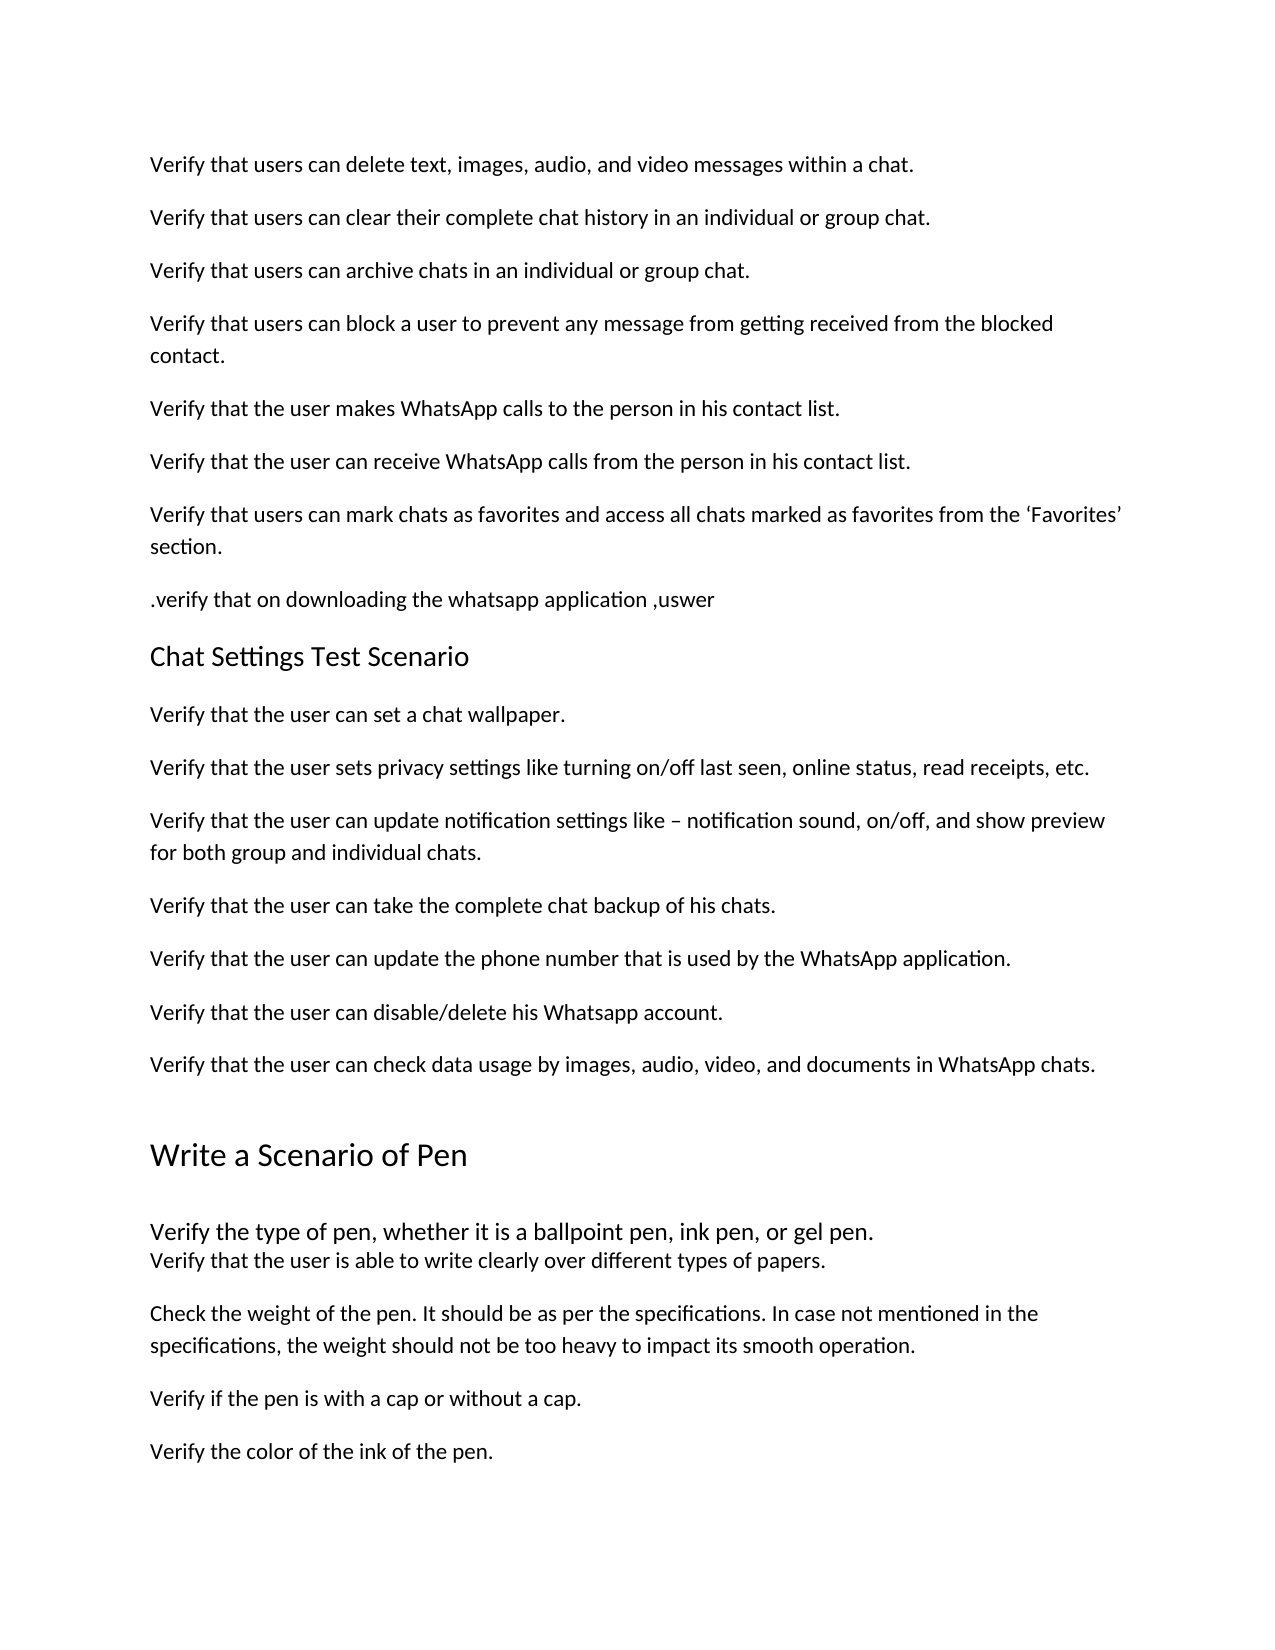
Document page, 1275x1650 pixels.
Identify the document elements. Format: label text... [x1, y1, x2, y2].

text Verify that the user can receive WhatsApp calls from the person in his contact list. [150, 447, 1125, 475]
text Verify the type of pen, whether it is a ballpoint pen, ink pen, or gel pen. [150, 1216, 1125, 1246]
text Verify that users can mark chats as favorites and access all chats marked as favorites from the ‘Favorites’ section. [150, 500, 1125, 561]
text Verify that users can archive chats in an individual or group chat. [150, 256, 1125, 284]
text Verify that the user can check data usage by images, audio, video, and documents in WhatsApp chats. [150, 1051, 1125, 1079]
text Verify if the pen is with a cap or without a cap. [150, 1384, 1125, 1412]
text Verify that the user sets privacy settings like turning on/off last seen, online status, read receipts, etc. [150, 753, 1125, 781]
text Verify that the user can take the complete chat backup of his chats. [150, 892, 1125, 919]
text Verify that users can block a user to prevent any message from getting received from the blocked contact. [150, 309, 1125, 369]
text Verify that the user can update notification settings like – notification sound, on/off, and show preview for both group and individual chats. [150, 806, 1125, 867]
text Write a Scenario of Pen [150, 1134, 1125, 1175]
text Verify that users can clear their complete chat history in an individual or group chat. [150, 203, 1125, 231]
text Verify that the user is able to write clearly over different types of papers. [150, 1246, 1125, 1274]
text Verify that the user makes WhatsApp calls to the person in his contact list. [150, 394, 1125, 422]
text Verify the color of the ink of the pen. [150, 1437, 1125, 1465]
text Check the weight of the pen. It should be as per the specifications. In case not mentioned in the specifications, the weight should not be too heavy to impact its smooth operation. [150, 1299, 1125, 1359]
text Verify that the user can disable/delete his Whatsapp account. [150, 998, 1125, 1026]
text Verify that the user can set a chat wallpaper. [150, 700, 1125, 728]
text .verify that on downloading the whatsapp application ,uswer [150, 586, 1125, 613]
text Verify that users can delete text, images, audio, and video messages within a chat. [150, 150, 1125, 178]
text Verify that the user can update the phone number that is used by the WhatsApp application. [150, 944, 1125, 973]
text Chat Settings Test Scenario [150, 638, 1125, 674]
